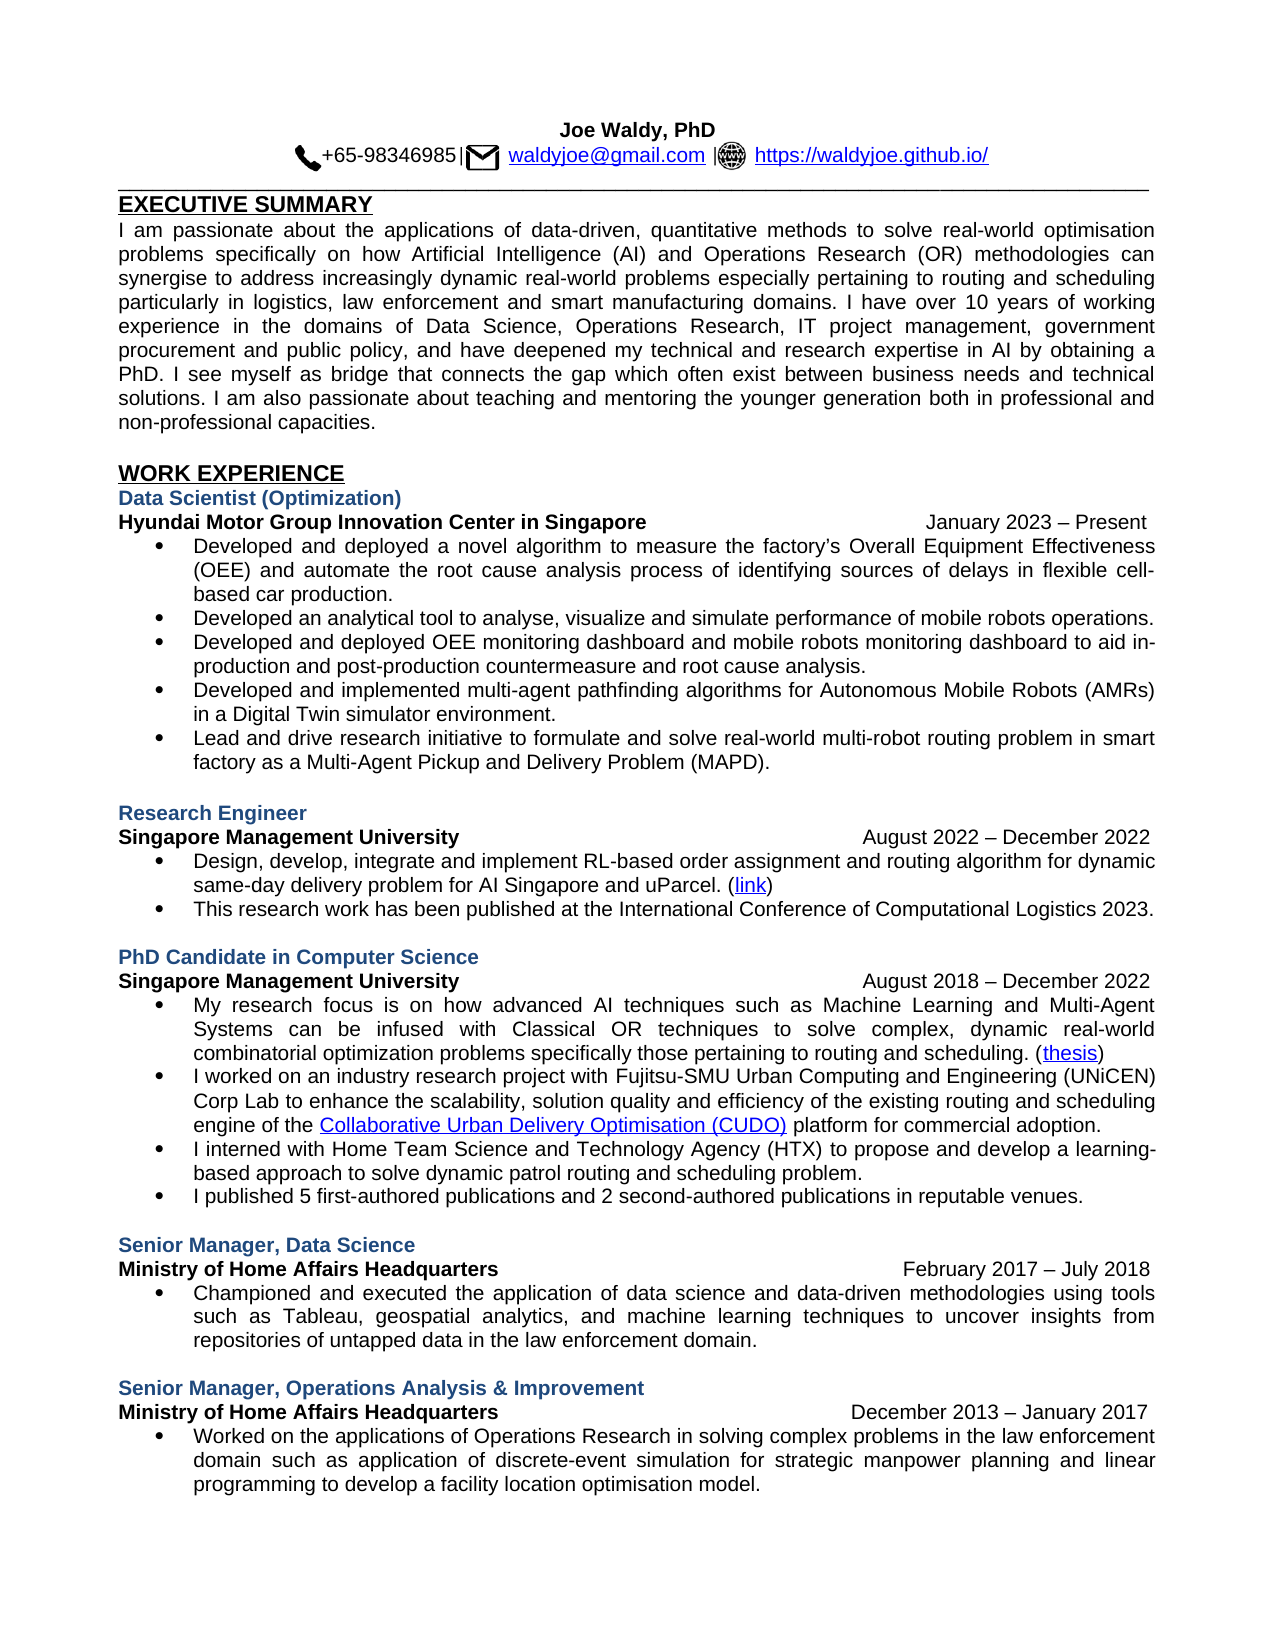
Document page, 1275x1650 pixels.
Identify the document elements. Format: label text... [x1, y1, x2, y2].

text Ministry of Home Affairs Headquarters February 2017 – July 2018 [118, 1256, 1157, 1280]
text Joe Waldy, PhD [118, 118, 1157, 142]
list Design, develop, integrate and implement RL-based order assignment and routing algorithm for dynamic same-day delivery problem for AI Singapore and uParcel. (link) [156, 848, 1157, 896]
text I am passionate about the applications of data-driven, quantitative methods to solve real-world optimisation problems specifically on how Artificial Intelligence (AI) and Operations Research (OR) methodologies can synergise to address increasingly dynamic real-world problems especially pertaining to routing and scheduling particularly in logistics, law enforcement and smart manufacturing domains. I have over 10 years of working experience in the domains of Data Science, Operations Research, IT project management, government procurement and public policy, and have deepened my technical and research expertise in AI by obtaining a PhD. I see myself as bridge that connects the gap which often exist between business needs and technical solutions. I am also passionate about teaching and mentoring the younger generation both in professional and non-professional capacities. [118, 218, 1157, 433]
text +65-98346985| waldyjoe@gmail.com | https://waldyjoe.github.io/ [747, 142, 1157, 167]
list Developed and deployed a novel algorithm to measure the factory’s Overall Equipment Effectiveness (OEE) and automate the root cause analysis process of identifying sources of delays in flexible cell-based car production. [156, 534, 1157, 606]
list Worked on the applications of Operations Research in solving complex problems in the law enforcement domain such as application of discrete-event simulation for strategic manpower planning and linear programming to develop a facility location optimisation model. [156, 1424, 1157, 1496]
text EXECUTIVE SUMMARY [118, 191, 1157, 218]
list Developed and deployed OEE monitoring dashboard and mobile robots monitoring dashboard to aid in-production and post-production countermeasure and root cause analysis. [156, 630, 1157, 678]
picture [465, 140, 500, 175]
picture [716, 140, 747, 171]
text PhD Candidate in Computer Science [118, 944, 1157, 968]
text Singapore Management University August 2018 – December 2022 [118, 968, 1157, 992]
text Senior Manager, Operations Analysis & Improvement [118, 1376, 1157, 1400]
list I interned with Home Team Science and Technology Agency (HTX) to propose and develop a learning-based approach to solve dynamic patrol routing and scheduling problem. [156, 1136, 1157, 1184]
text Ministry of Home Affairs Headquarters December 2013 – January 2017 [118, 1400, 1157, 1424]
list Championed and executed the application of data science and data-driven methodologies using tools such as Tableau, geospatial analytics, and machine learning techniques to uncover insights from repositories of untapped data in the law enforcement domain. [156, 1280, 1157, 1352]
text +65-98346985| waldyjoe@gmail.com | https://waldyjoe.github.io/ [118, 142, 465, 167]
text WORK EXPERIENCE [118, 460, 1157, 486]
text Research Engineer [118, 801, 1157, 824]
list My research focus is on how advanced AI techniques such as Machine Learning and Multi-Agent Systems can be infused with Classical OR techniques to solve complex, dynamic real-world combinatorial optimization problems specifically those pertaining to routing and scheduling. (thesis) [156, 992, 1157, 1064]
picture [293, 143, 323, 173]
text Singapore Management University August 2022 – December 2022 [118, 824, 1157, 848]
text Hyundai Motor Group Innovation Center in Singapore January 2023 – Present [118, 510, 1157, 534]
list Developed an analytical tool to analyse, visualize and simulate performance of mobile robots operations. [156, 606, 1157, 630]
list I published 5 first-authored publications and 2 second-authored publications in reputable venues. [156, 1184, 1157, 1208]
text Data Scientist (Optimization) [118, 486, 1157, 510]
text Senior Manager, Data Science [118, 1232, 1157, 1256]
text +65-98346985| waldyjoe@gmail.com | https://waldyjoe.github.io/ [500, 142, 716, 167]
list Lead and drive research initiative to formulate and solve real-world multi-robot routing problem in smart factory as a Multi-Agent Pickup and Delivery Problem (MAPD). [156, 726, 1157, 774]
text _________________________________________________________________________________________ [118, 167, 1157, 191]
list I worked on an industry research project with Fujitsu-SMU Urban Computing and Engineering (UNiCEN) Corp Lab to enhance the scalability, solution quality and efficiency of the existing routing and scheduling engine of the Collaborative Urban Delivery Optimisation (CUDO) platform for commercial adoption. [156, 1064, 1157, 1136]
list Developed and implemented multi-agent pathfinding algorithms for Autonomous Mobile Robots (AMRs) in a Digital Twin simulator environment. [156, 678, 1157, 726]
list This research work has been published at the International Conference of Computational Logistics 2023. [156, 896, 1157, 921]
